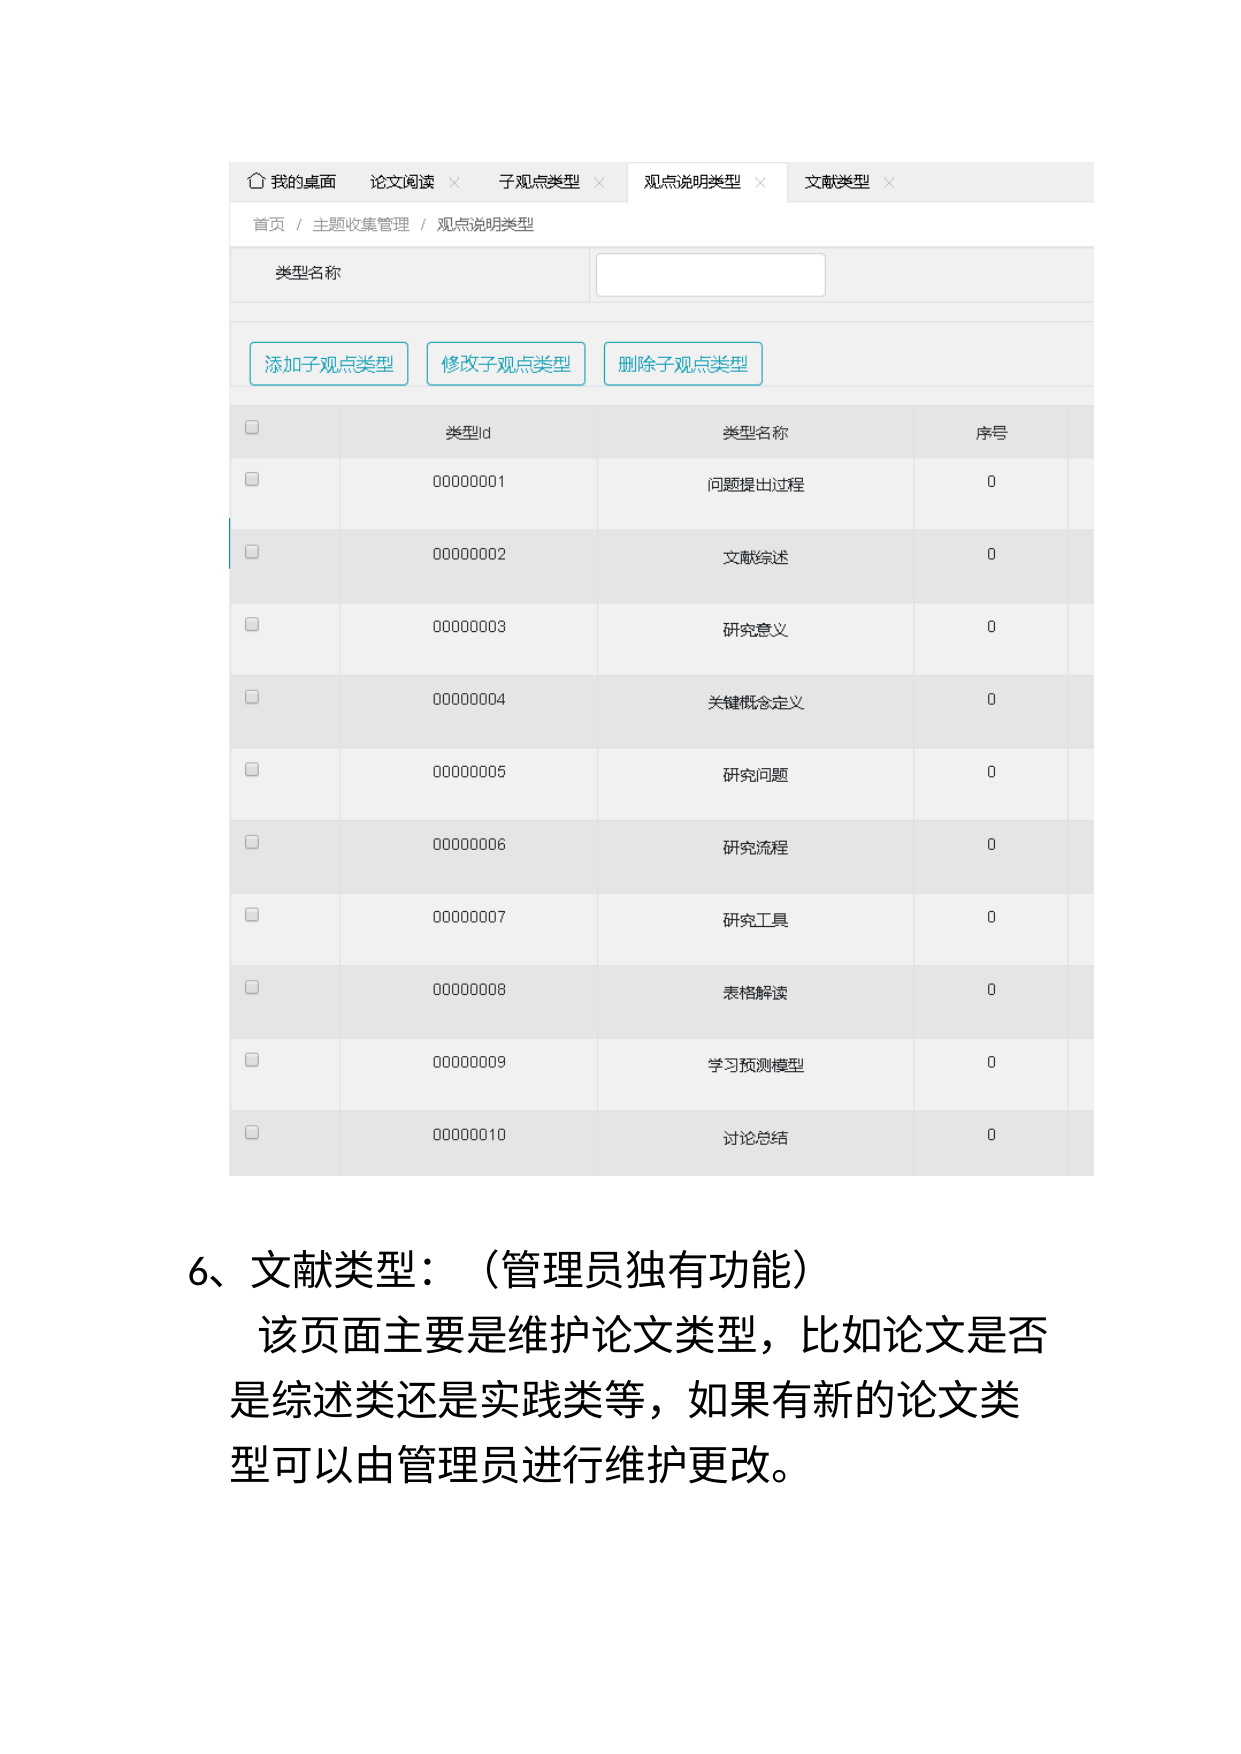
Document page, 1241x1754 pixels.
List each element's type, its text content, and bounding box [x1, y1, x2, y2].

list 该页面主要是维护论文类型，比如论文是否是综述类还是实践类等，如果有新的论文类型可以由管理员进行维护更改。 [229, 1299, 1053, 1494]
list 文献类型：（管理员独有功能） [187, 1234, 1053, 1299]
picture [229, 162, 1094, 1176]
